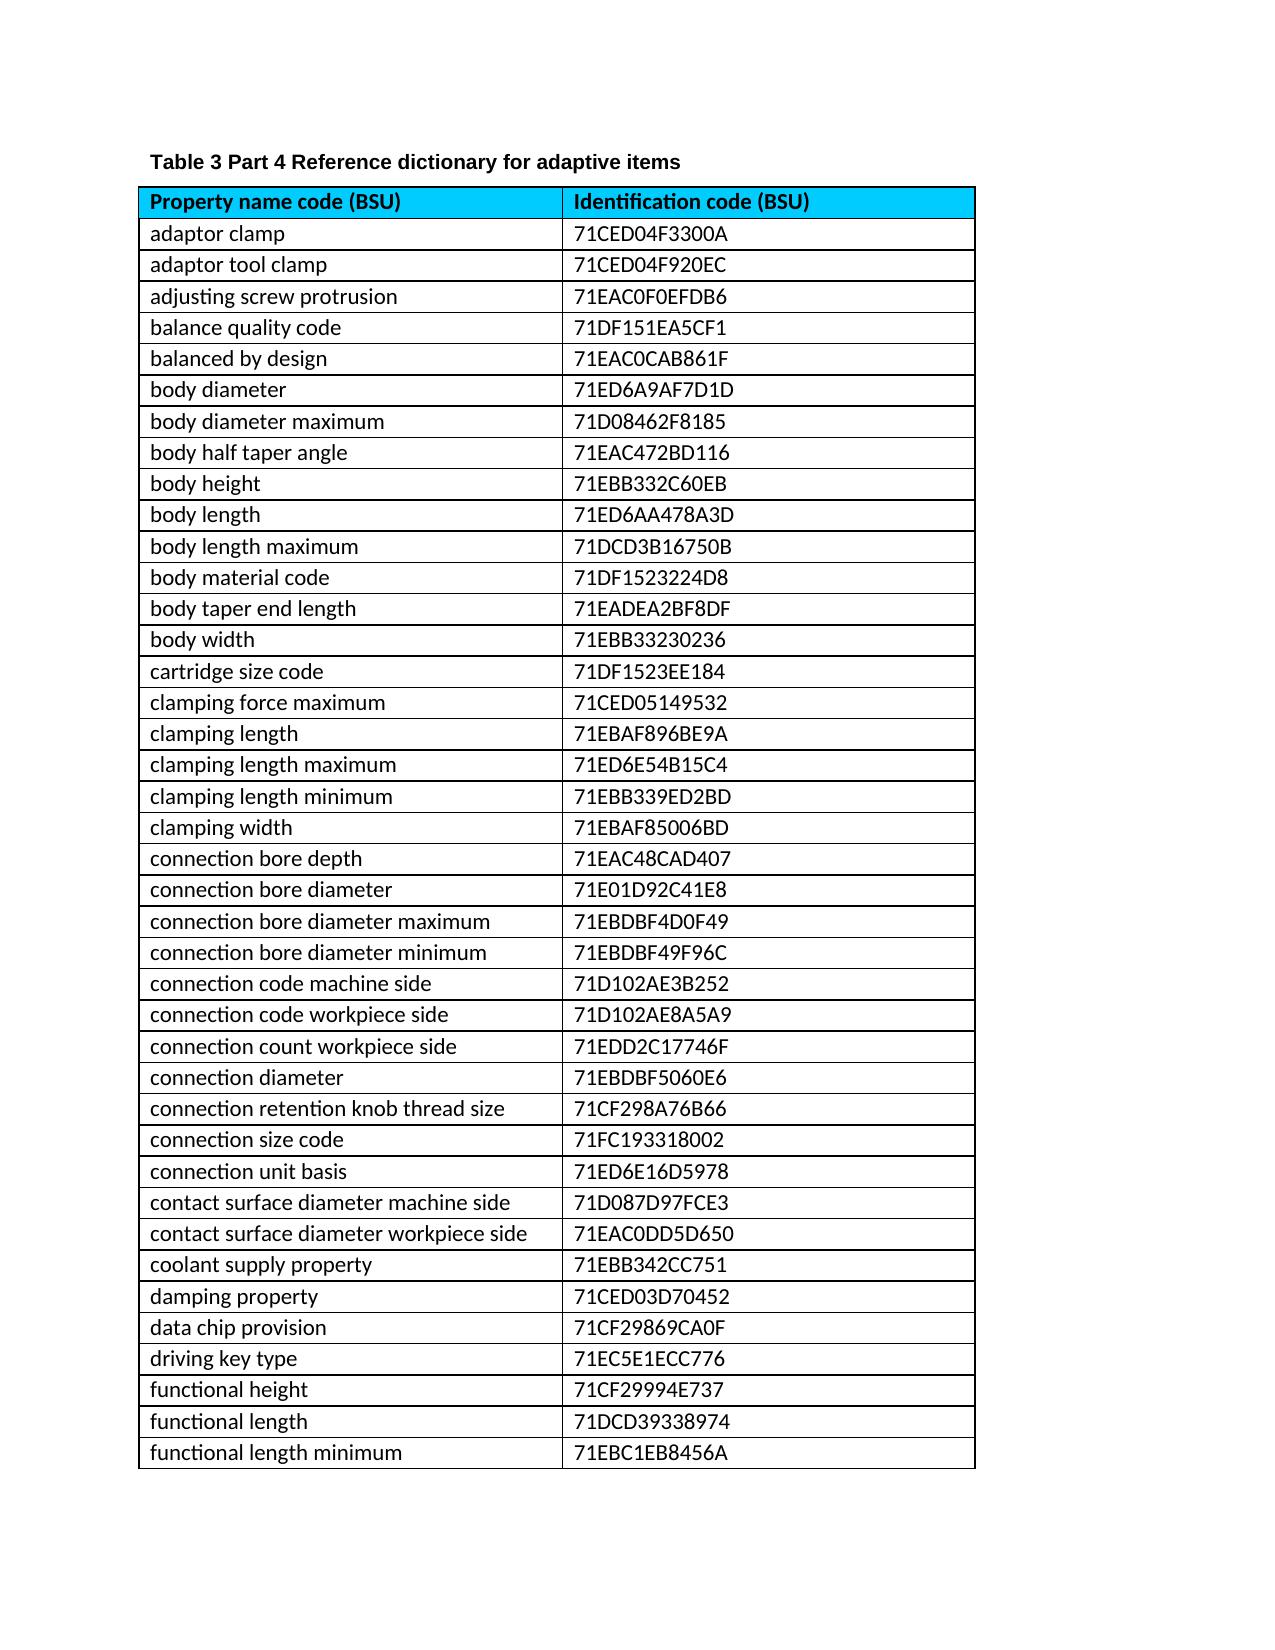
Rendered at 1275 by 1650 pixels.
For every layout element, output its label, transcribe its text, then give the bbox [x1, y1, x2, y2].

table_cell 71EBAF896BE9A [563, 719, 974, 749]
table_cell 71DF1523EE184 [563, 657, 974, 686]
table_cell 71CF29869CA0F [563, 1313, 974, 1343]
table_cell damping property [140, 1282, 562, 1311]
table_cell body length [140, 501, 562, 530]
table_cell 71CED05149532 [563, 688, 974, 718]
table_cell adaptor tool clamp [140, 251, 562, 280]
table_cell connection retention knob thread size [140, 1094, 562, 1124]
table_cell connection unit basis [140, 1157, 562, 1186]
table_cell 71EAC472BD116 [563, 438, 974, 468]
table_cell connection bore diameter minimum [140, 938, 562, 968]
table_cell 71EAC0F0EFDB6 [563, 282, 974, 311]
table_cell cartridge size code [140, 657, 562, 686]
table_cell connection diameter [140, 1063, 562, 1093]
table_cell balance quality code [140, 313, 562, 343]
table_cell balanced by design [140, 344, 562, 374]
table_cell clamping length [140, 719, 562, 749]
table_cell 71CED04F3300A [563, 219, 974, 249]
table_cell 71FC193318002 [563, 1126, 974, 1155]
table_cell 71DCD3B16750B [563, 532, 974, 561]
table_cell functional length [140, 1407, 562, 1436]
table_cell 71EAC48CAD407 [563, 844, 974, 874]
table_cell body length maximum [140, 532, 562, 561]
table_cell 71D087D97FCE3 [563, 1188, 974, 1218]
table_cell 71EADEA2BF8DF [563, 594, 974, 624]
table_cell connection size code [140, 1126, 562, 1155]
table_cell connection count workpiece side [140, 1032, 562, 1061]
table_cell 71EBC1EB8456A [563, 1438, 974, 1468]
table_cell 71D102AE8A5A9 [563, 1001, 974, 1030]
table_cell clamping length minimum [140, 782, 562, 811]
table_cell connection code machine side [140, 969, 562, 999]
table_cell 71DF151EA5CF1 [563, 313, 974, 343]
table_cell 71CED04F920EC [563, 251, 974, 280]
table_cell body half taper angle [140, 438, 562, 468]
table_cell coolant supply property [140, 1251, 562, 1280]
table_cell connection bore depth [140, 844, 562, 874]
table_cell adaptor clamp [140, 219, 562, 249]
table_cell 71ED6AA478A3D [563, 501, 974, 530]
table_cell 71ED6E54B15C4 [563, 751, 974, 780]
table_cell clamping width [140, 813, 562, 843]
table_cell body material code [140, 563, 562, 593]
table_cell 71EAC0CAB861F [563, 344, 974, 374]
table_cell 71EBDBF5060E6 [563, 1063, 974, 1093]
table_header Identification code (BSU) [563, 188, 974, 218]
table_cell 71CF298A76B66 [563, 1094, 974, 1124]
table_cell body diameter maximum [140, 407, 562, 436]
table_cell contact surface diameter workpiece side [140, 1219, 562, 1249]
table_cell 71EBDBF4D0F49 [563, 907, 974, 936]
table_cell body taper end length [140, 594, 562, 624]
table_cell functional height [140, 1376, 562, 1405]
table_header Property name code (BSU) [139, 188, 562, 218]
table_cell 71CF29994E737 [563, 1376, 974, 1405]
table_cell 71EBDBF49F96C [563, 938, 974, 968]
table_cell functional length minimum [140, 1438, 562, 1468]
table_cell 71CED03D70452 [563, 1282, 974, 1311]
table_cell 71DCD39338974 [563, 1407, 974, 1436]
table_cell 71DF1523224D8 [563, 563, 974, 593]
table_cell clamping force maximum [140, 688, 562, 718]
table_cell adjusting screw protrusion [140, 282, 562, 311]
table_cell connection code workpiece side [140, 1001, 562, 1030]
table_cell 71D102AE3B252 [563, 969, 974, 999]
table_cell clamping length maximum [140, 751, 562, 780]
table_cell body height [140, 469, 562, 499]
table_cell data chip provision [140, 1313, 562, 1343]
table_cell connection bore diameter [140, 876, 562, 905]
table_cell body diameter [140, 376, 562, 405]
table_cell 71EAC0DD5D650 [563, 1219, 974, 1249]
table_cell connection bore diameter maximum [140, 907, 562, 936]
table_cell 71EC5E1ECC776 [563, 1344, 974, 1374]
table_cell 71EBB33230236 [563, 626, 974, 655]
table_cell contact surface diameter machine side [140, 1188, 562, 1218]
table_cell 71EBAF85006BD [563, 813, 974, 843]
table_cell 71ED6A9AF7D1D [563, 376, 974, 405]
table_cell 71EBB339ED2BD [563, 782, 974, 811]
table_cell 71EDD2C17746F [563, 1032, 974, 1061]
table_cell body width [140, 626, 562, 655]
table_cell 71EBB342CC751 [563, 1251, 974, 1280]
table_cell 71EBB332C60EB [563, 469, 974, 499]
table_cell 71ED6E16D5978 [563, 1157, 974, 1186]
table_cell driving key type [140, 1344, 562, 1374]
table_cell 71D08462F8185 [563, 407, 974, 436]
table_cell 71E01D92C41E8 [563, 876, 974, 905]
